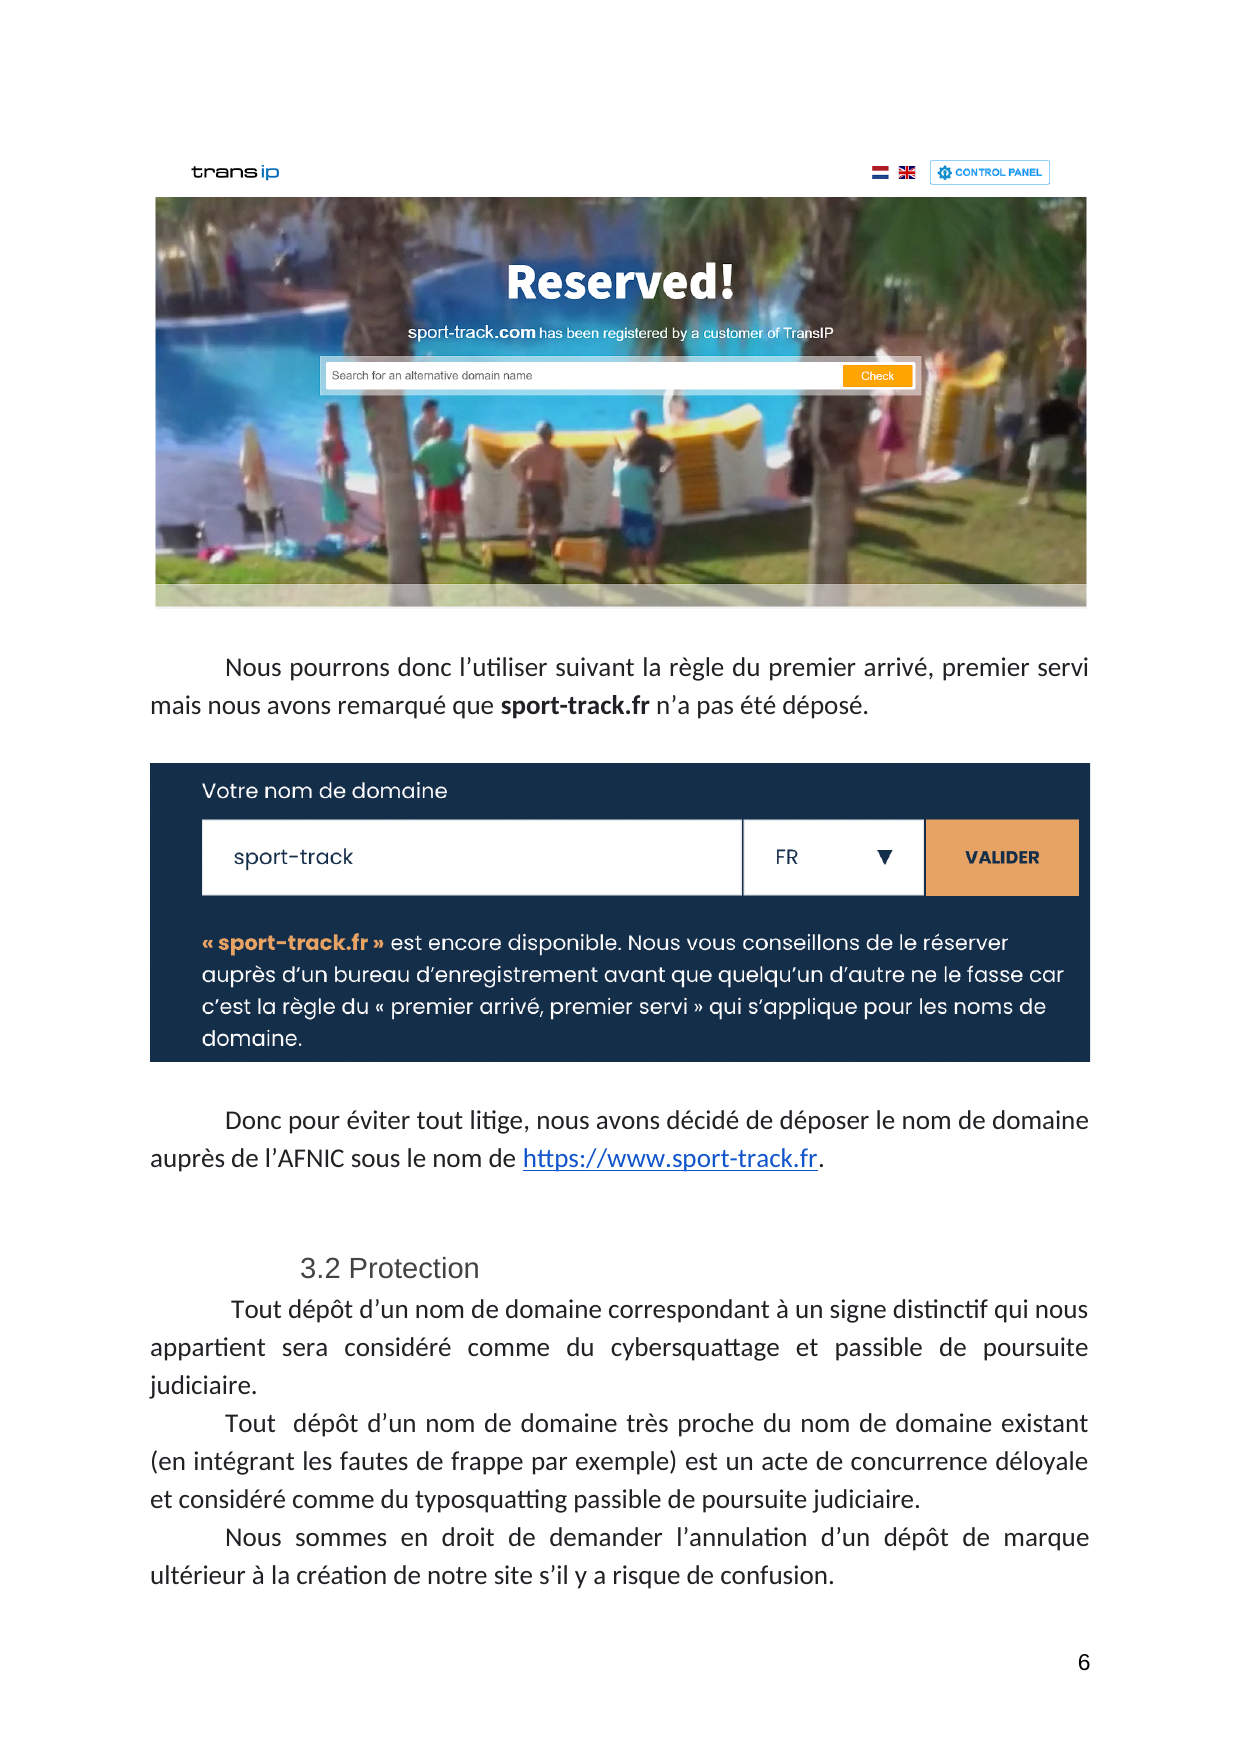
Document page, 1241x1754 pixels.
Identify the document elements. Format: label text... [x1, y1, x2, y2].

subtitle 3.2 Protection [225, 1251, 1090, 1284]
picture [150, 150, 1091, 609]
text Donc pour éviter tout litige, nous avons décidé de déposer le nom de domaine auprès de l’AFNIC sous le nom de https://www.sport-track.fr. [150, 1103, 1090, 1174]
text Tout dépôt d’un nom de domaine très proche du nom de domaine existant (en intégrant les fautes de frappe par exemple) est un acte de concurrence déloyale et considéré comme du typosquatting passible de poursuite judiciaire. [150, 1406, 1090, 1515]
text Nous sommes en droit de demander l’annulation d’un dépôt de marque ultérieur à la création de notre site s’il y a risque de confusion. [150, 1520, 1090, 1591]
text Nous pourrons donc l’utiliser suivant la règle du premier arrivé, premier servi mais nous avons remarqué que sport-track.fr n’a pas été déposé. [150, 650, 1090, 721]
picture [150, 763, 1091, 1062]
text Tout dépôt d’un nom de domaine correspondant à un signe distinctif qui nous appartient sera considéré comme du cybersquattage et passible de poursuite judiciaire. [150, 1292, 1090, 1401]
